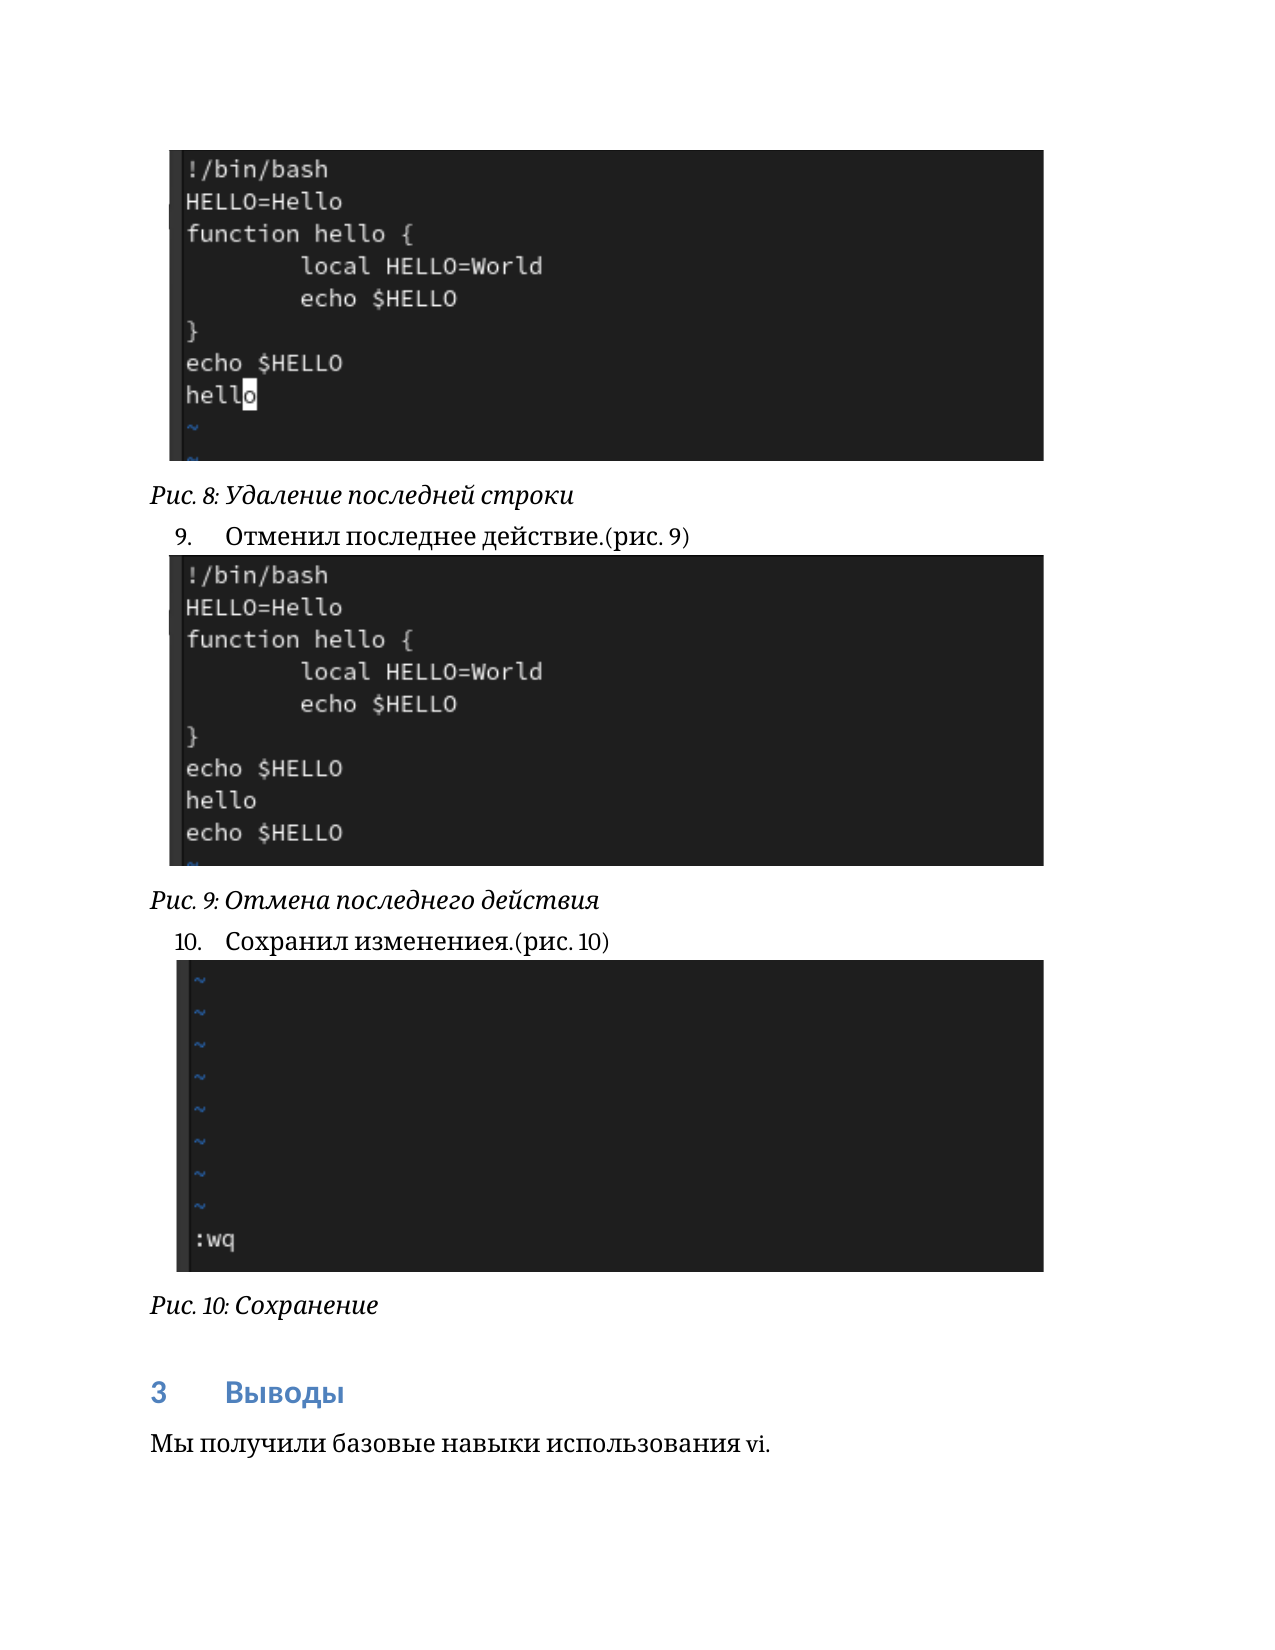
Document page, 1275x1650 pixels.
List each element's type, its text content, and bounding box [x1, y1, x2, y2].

picture [168, 555, 1044, 866]
list Сохранил изменениея.(рис. 10) [175, 928, 1125, 957]
subtitle 3 Выводы [150, 1371, 1125, 1412]
text Мы получили базовые навыки использования vi. [150, 1430, 1125, 1459]
list Отменил последнее действие.(рис. 9) [175, 523, 1125, 552]
text Рис. 9: Отмена последнего действия [150, 887, 1125, 916]
text Рис. 8: Удаление последней строки [150, 482, 1125, 510]
picture [168, 960, 1044, 1272]
text Рис. 10: Сохранение [150, 1292, 1125, 1321]
picture [168, 150, 1044, 461]
